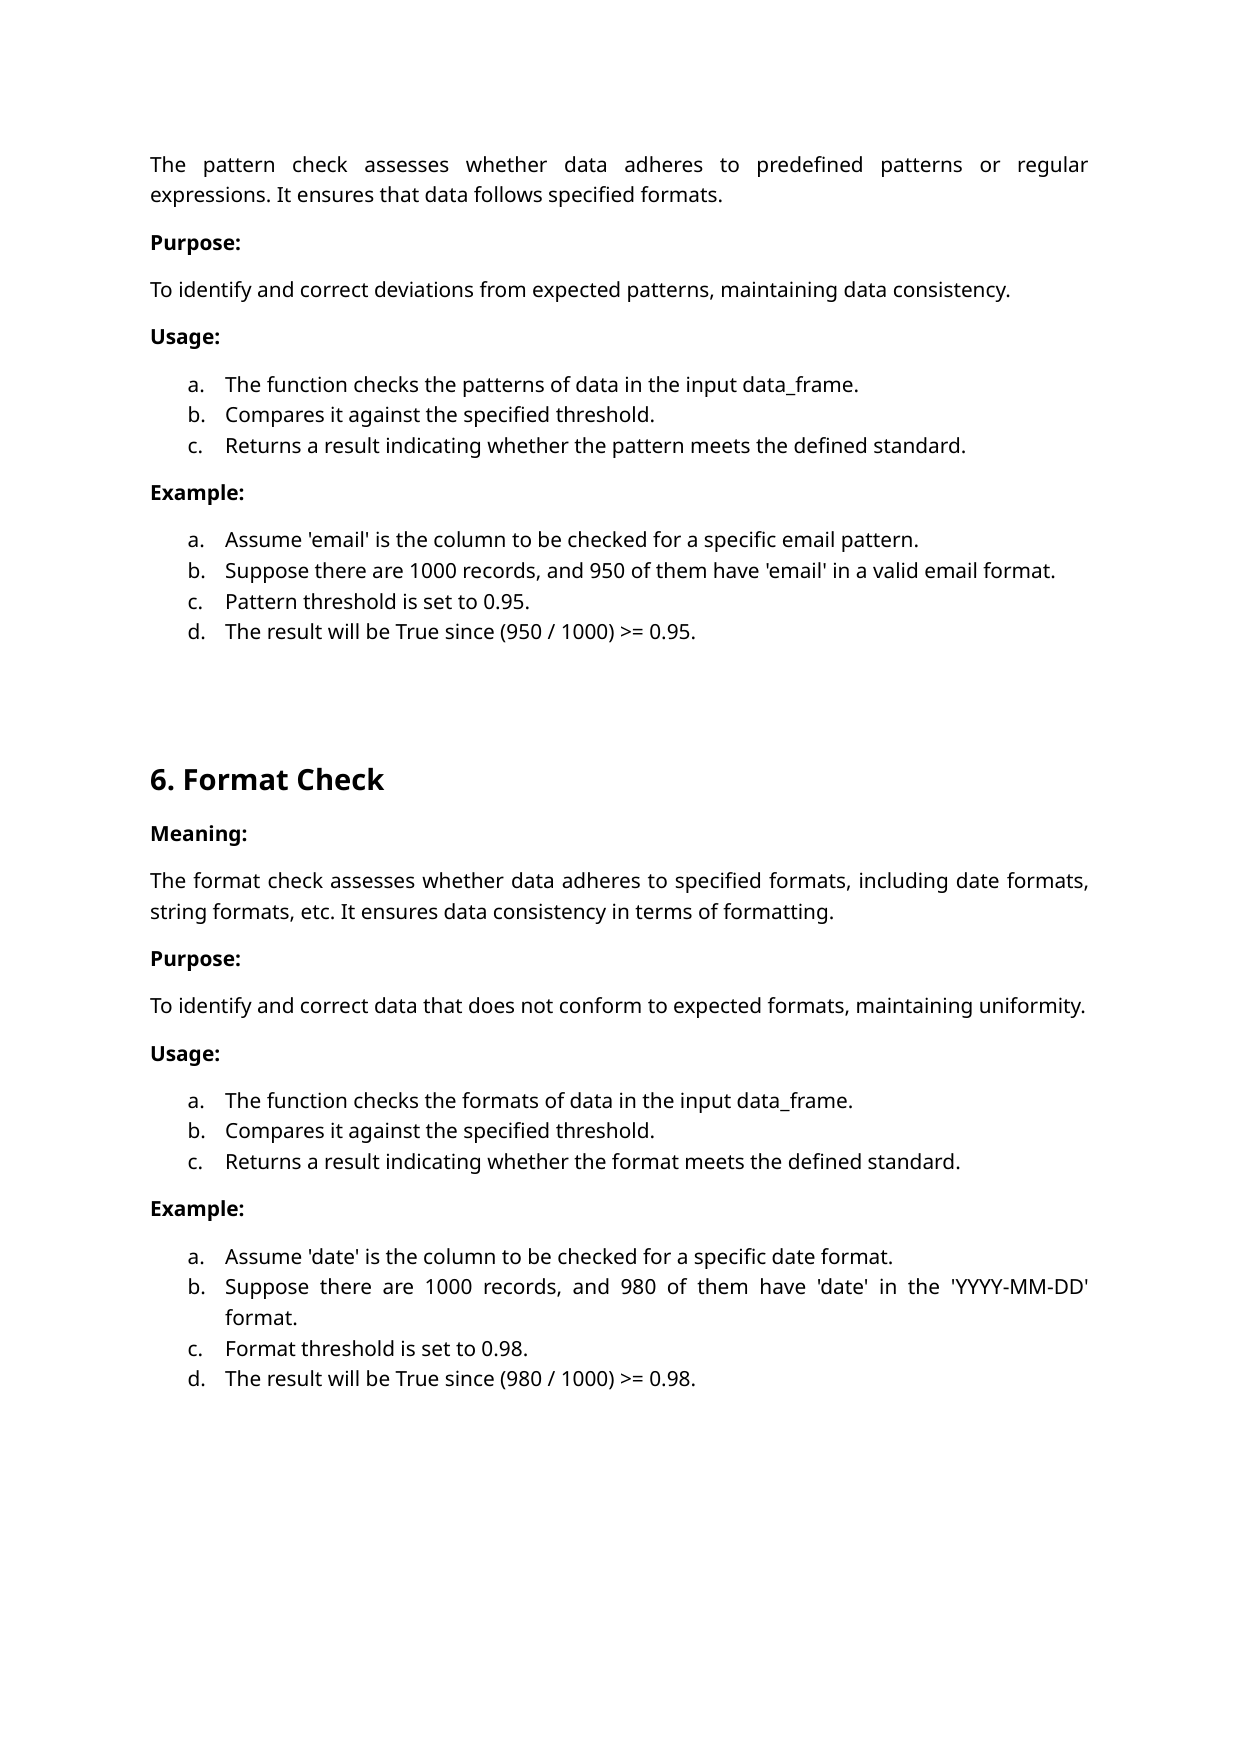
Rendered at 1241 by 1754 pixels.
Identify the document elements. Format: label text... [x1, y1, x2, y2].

list Compares it against the specified threshold. [187, 400, 1090, 429]
list Assume 'date' is the column to be checked for a specific date format. [187, 1242, 1090, 1270]
list Assume 'email' is the column to be checked for a specific email pattern. [187, 526, 1090, 554]
text Example: [150, 478, 1090, 507]
list Compares it against the specified threshold. [187, 1117, 1090, 1145]
text The format check assesses whether data adheres to specified formats, including date formats, string formats, etc. It ensures data consistency in terms of formatting. [150, 866, 1090, 925]
text To identify and correct data that does not conform to expected formats, maintaining uniformity. [150, 991, 1090, 1020]
list The result will be True since (980 / 1000) >= 0.98. [187, 1364, 1090, 1393]
text 6. Format Check [150, 759, 1090, 799]
list Format threshold is set to 0.98. [187, 1334, 1090, 1362]
list Returns a result indicating whether the pattern meets the defined standard. [187, 431, 1090, 459]
list Returns a result indicating whether the format meets the defined standard. [187, 1147, 1090, 1176]
list Suppose there are 1000 records, and 950 of them have 'email' in a valid email format. [187, 556, 1090, 585]
text Purpose: [150, 944, 1090, 972]
text Example: [150, 1194, 1090, 1223]
list The result will be True since (950 / 1000) >= 0.95. [187, 617, 1090, 646]
text Purpose: [150, 228, 1090, 256]
text To identify and correct deviations from expected patterns, maintaining data consistency. [150, 275, 1090, 304]
list The function checks the patterns of data in the input data_frame. [187, 370, 1090, 398]
text Meaning: [150, 819, 1090, 847]
text Usage: [150, 322, 1090, 351]
text The pattern check assesses whether data adheres to predefined patterns or regular expressions. It ensures that data follows specified formats. [150, 150, 1090, 209]
list Pattern threshold is set to 0.95. [187, 587, 1090, 615]
list Suppose there are 1000 records, and 980 of them have 'date' in the 'YYYY-MM-DD' format. [187, 1272, 1090, 1331]
list The function checks the formats of data in the input data_frame. [187, 1086, 1090, 1114]
text Usage: [150, 1039, 1090, 1067]
